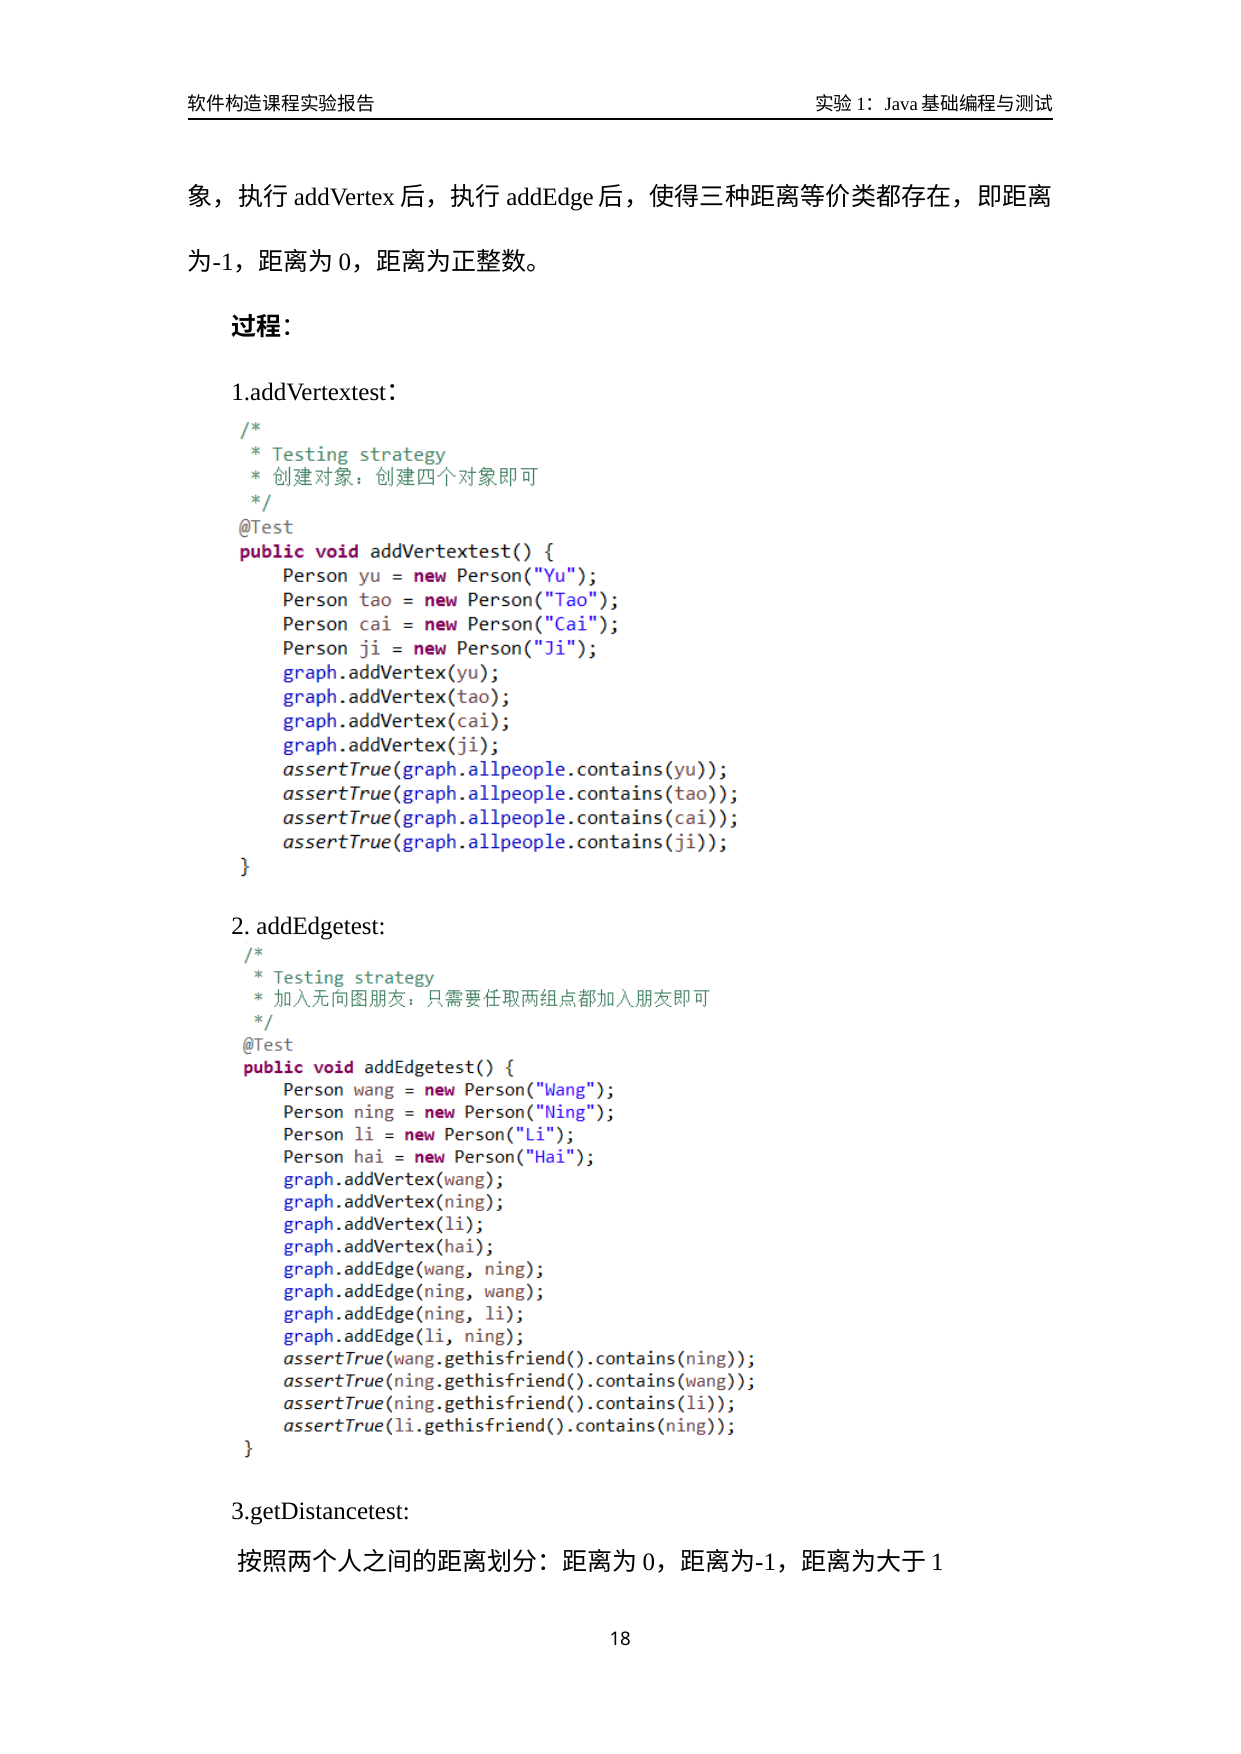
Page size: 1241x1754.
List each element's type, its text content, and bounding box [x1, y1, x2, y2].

text 2. addEdgetest: [187, 909, 1053, 942]
text 过程： [187, 292, 1053, 357]
picture [231, 942, 800, 1473]
text 按照两个人之间的距离划分：距离为0，距离为-1，距离为大于1 [187, 1527, 1053, 1592]
text 3.getDistancetest: [187, 1494, 1053, 1527]
text 1.addVertextest： [187, 357, 1053, 422]
picture [231, 422, 765, 881]
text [187, 162, 1053, 292]
